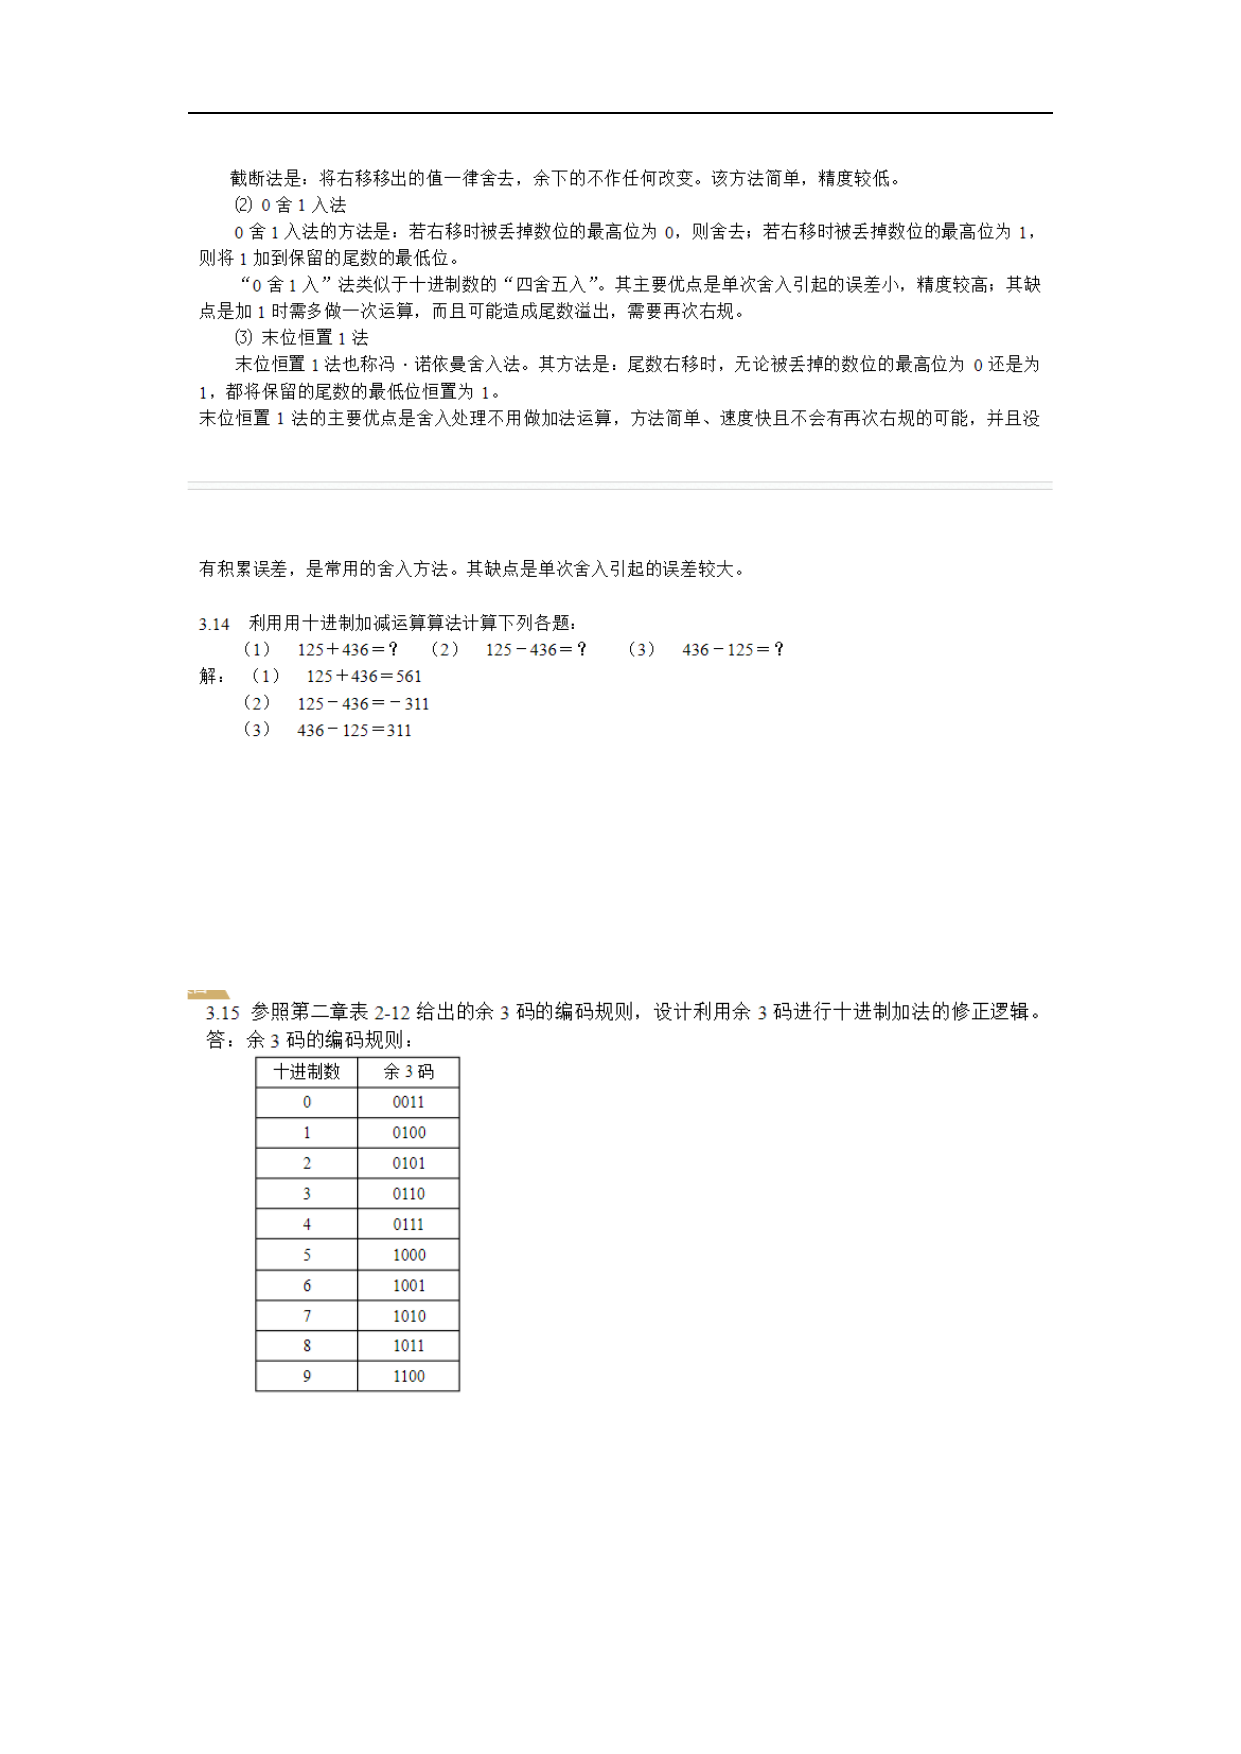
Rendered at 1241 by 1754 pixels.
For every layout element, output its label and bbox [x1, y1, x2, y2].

picture [187, 162, 1053, 751]
picture [187, 990, 1053, 1409]
